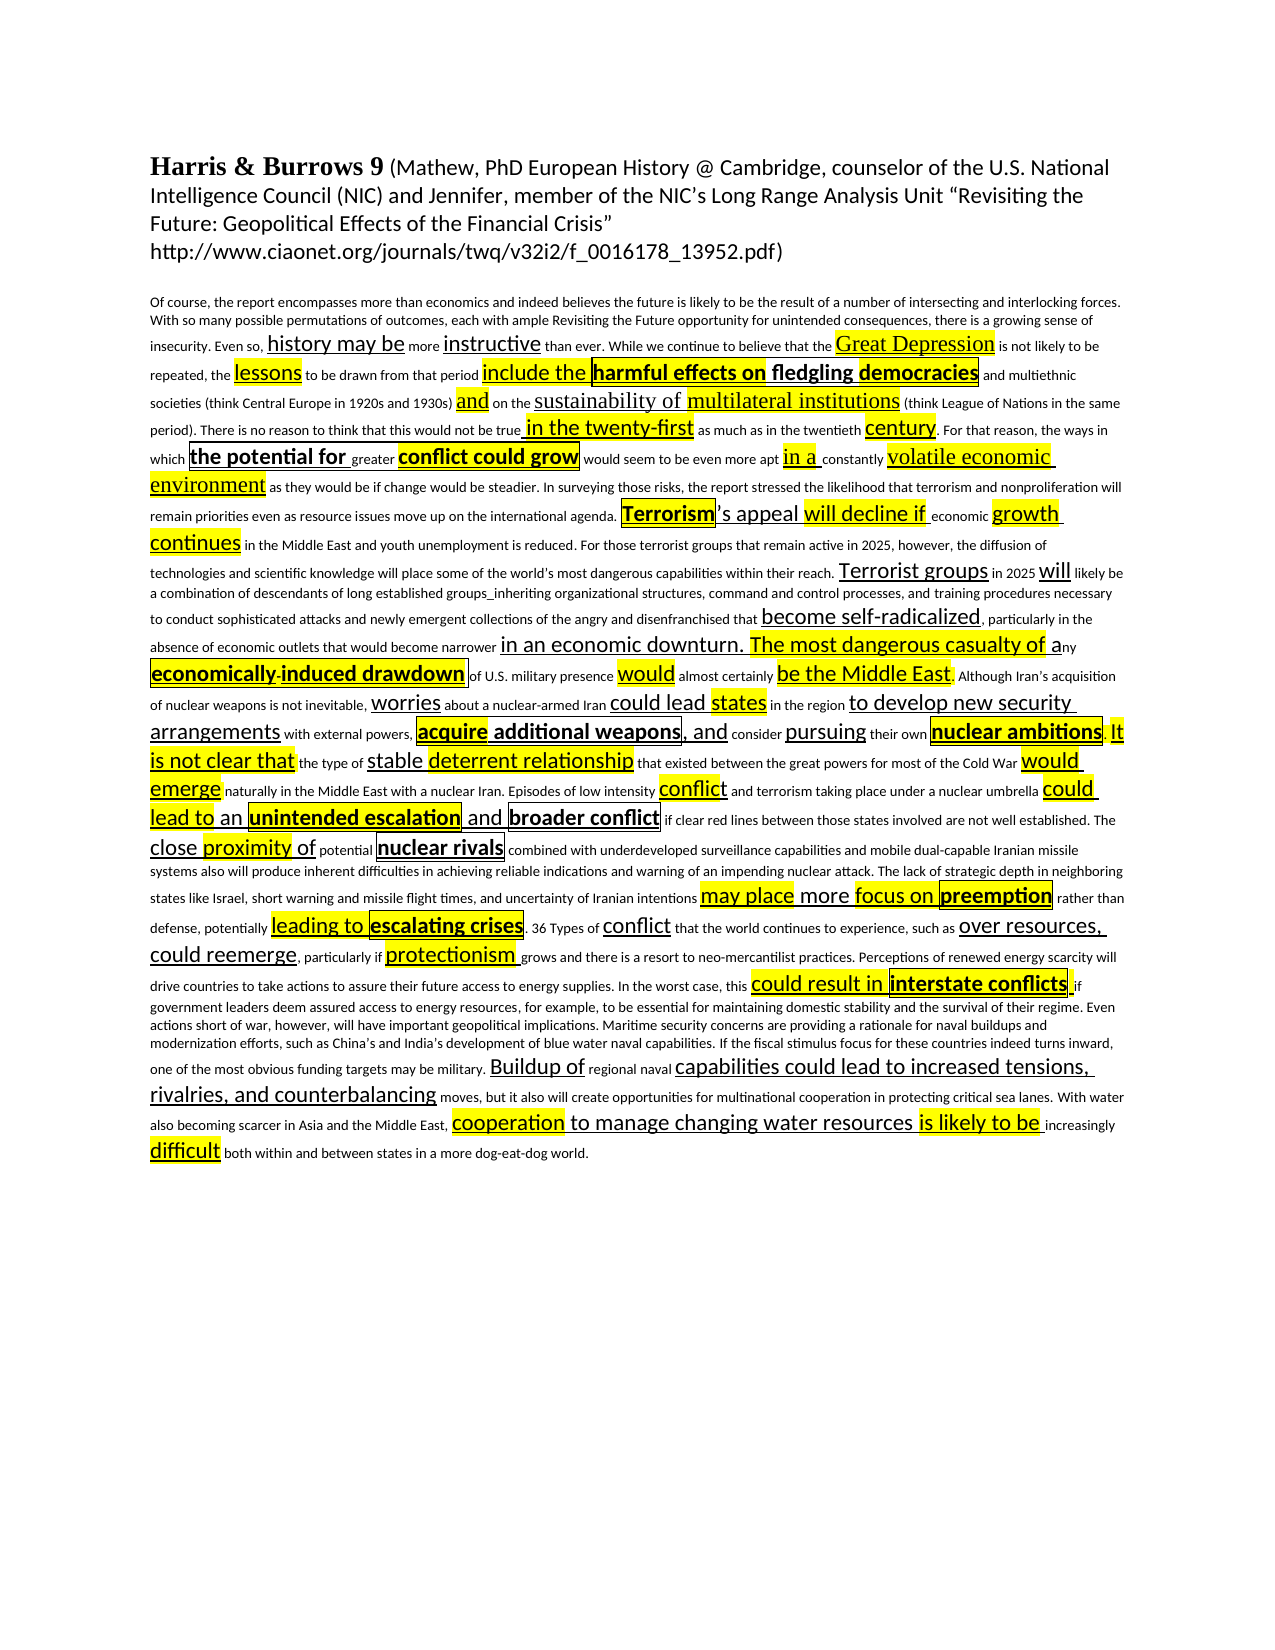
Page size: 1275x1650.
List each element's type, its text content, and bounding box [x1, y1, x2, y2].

text Of course, the report encompasses more than economics and indeed believes the future is likely to be the result of a number of intersecting and interlocking forces. With so many possible permutations of outcomes, each with ample Revisiting the Future opportunity for unintended consequences, there is a growing sense of insecurity. Even so, history may be more instructive than ever. While we continue to believe that the Great Depression is not likely to be repeated, the lessons to be drawn from that period include the harmful effects on fledgling democracies and multiethnic societies (think Central Europe in 1920s and 1930s) and on the sustainability of multilateral institutions (think League of Nations in the same period). There is no reason to think that this would not be true in the twenty-first as much as in the twentieth century. For that reason, the ways in which the potential for greater conflict could grow would seem to be even more apt in a constantly volatile economic environment as they would be if change would be steadier. In surveying those risks, the report stressed the likelihood that terrorism and nonproliferation will remain priorities even as resource issues move up on the international agenda. Terrorism’s appeal will decline if economic growth continues in the Middle East and youth unemployment is reduced. For those terrorist groups that remain active in 2025, however, the diffusion of technologies and scientific knowledge will place some of the world’s most dangerous capabilities within their reach. Terrorist groups in 2025 will likely be a combination of descendants of long established groups_inheriting organizational structures, command and control processes, and training procedures necessary to conduct sophisticated attacks and newly emergent collections of the angry and disenfranchised that become self-radicalized, particularly in the absence of economic outlets that would become narrower in an economic downturn. The most dangerous casualty of any economically-induced drawdown of U.S. military presence would almost certainly be the Middle East. Although Iran’s acquisition of nuclear weapons is not inevitable, worries about a nuclear-armed Iran could lead states in the region to develop new security arrangements with external powers, acquire additional weapons, and consider pursuing their own nuclear ambitions. It is not clear that the type of stable deterrent relationship that existed between the great powers for most of the Cold War would emerge naturally in the Middle East with a nuclear Iran. Episodes of low intensity conflict and terrorism taking place under a nuclear umbrella could lead to an unintended escalation and broader conflict if clear red lines between those states involved are not well established. The close proximity of potential nuclear rivals combined with underdeveloped surveillance capabilities and mobile dual-capable Iranian missile systems also will produce inherent difficulties in achieving reliable indications and warning of an impending nuclear attack. The lack of strategic depth in neighboring states like Israel, short warning and missile flight times, and uncertainty of Iranian intentions may place more focus on preemption rather than defense, potentially leading to escalating crises. 36 Types of conflict that the world continues to experience, such as over resources, could reemerge, particularly if protectionism grows and there is a resort to neo-mercantilist practices. Perceptions of renewed energy scarcity will drive countries to take actions to assure their future access to energy supplies. In the worst case, this could result in interstate conflicts if government leaders deem assured access to energy resources, for example, to be essential for maintaining domestic stability and the survival of their regime. Even actions short of war, however, will have important geopolitical implications. Maritime security concerns are providing a rationale for naval buildups and modernization efforts, such as China’s and India’s development of blue water naval capabilities. If the fiscal stimulus focus for these countries indeed turns inward, one of the most obvious funding targets may be military. Buildup of regional naval capabilities could lead to increased tensions, rivalries, and counterbalancing moves, but it also will create opportunities for multinational cooperation in protecting critical sea lanes. With water also becoming scarcer in Asia and the Middle East, cooperation to manage changing water resources is likely to be increasingly difficult both within and between states in a more dog-eat-dog world. [150, 293, 1125, 1164]
text Harris & Burrows 9 (Mathew, PhD European History @ Cambridge, counselor of the U.S. National Intelligence Council (NIC) and Jennifer, member of the NIC’s Long Range Analysis Unit “Revisiting the Future: Geopolitical Effects of the Financial Crisis” http://www.ciaonet.org/journals/twq/v32i2/f_0016178_13952.pdf) [150, 150, 1125, 265]
